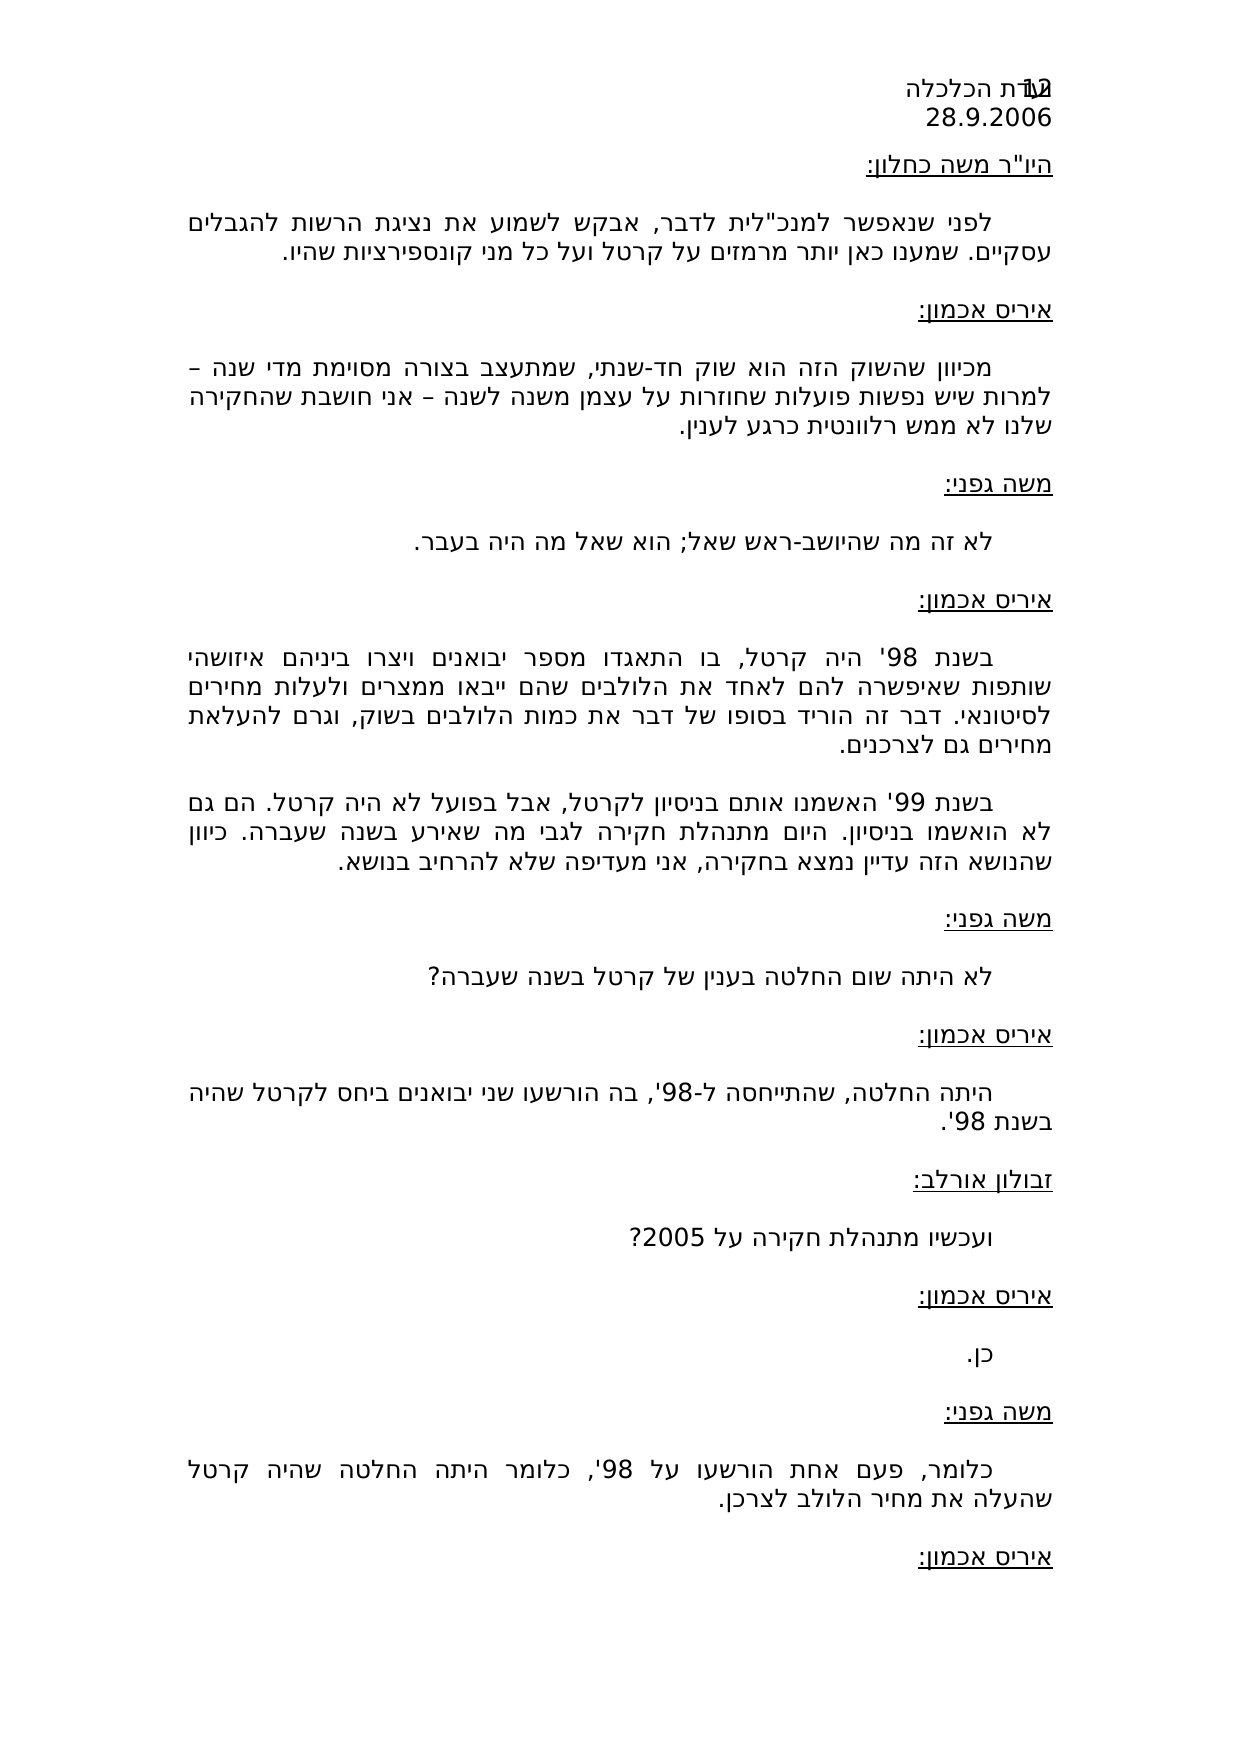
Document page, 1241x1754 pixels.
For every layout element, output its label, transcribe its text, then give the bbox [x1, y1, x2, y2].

text איריס אכמון: [187, 1542, 1053, 1571]
text בשנת 99' האשמנו אותם בניסיון לקרטל, אבל בפועל לא היה קרטל. הם גם לא הואשמו בניסיון. היום מתנהלת חקירה לגבי מה שאירע בשנה שעברה. כיוון שהנושא הזה עדיין נמצא בחקירה, אני מעדיפה שלא להרחיב בנושא. [187, 788, 1053, 876]
text היו"ר משה כחלון: [187, 150, 1053, 179]
text מכיוון שהשוק הזה הוא שוק חד-שנתי, שמתעצב בצורה מסוימת מדי שנה – למרות שיש נפשות פועלות שחוזרות על עצמן משנה לשנה – אני חושבת שהחקירה שלנו לא ממש רלוונטית כרגע לענין. [187, 353, 1053, 440]
text בשנת 98' היה קרטל, בו התאגדו מספר יבואנים ויצרו ביניהם איזושהי שותפות שאיפשרה להם לאחד את הלולבים שהם ייבאו ממצרים ולעלות מחירים לסיטונאי. דבר זה הוריד בסופו של דבר את כמות הלולבים בשוק, וגרם להעלאת מחירים גם לצרכנים. [187, 643, 1053, 759]
text איריס אכמון: [187, 1281, 1053, 1310]
text כלומר, פעם אחת הורשעו על 98', כלומר היתה החלטה שהיה קרטל שהעלה את מחיר הלולב לצרכן. [187, 1455, 1053, 1513]
text איריס אכמון: [187, 585, 1053, 614]
text כן. [187, 1339, 1053, 1368]
text משה גפני: [187, 469, 1053, 498]
text זבולון אורלב: [187, 1165, 1053, 1194]
text איריס אכמון: [187, 295, 1053, 324]
text ועכשיו מתנהלת חקירה על 2005? [187, 1223, 1053, 1252]
text לפני שנאפשר למנכ"לית לדבר, אבקש לשמוע את נציגת הרשות להגבלים עסקיים. שמענו כאן יותר מרמזים על קרטל ועל כל מני קונספירציות שהיו. [187, 208, 1053, 266]
text איריס אכמון: [187, 1020, 1053, 1049]
text משה גפני: [187, 1397, 1053, 1426]
text היתה החלטה, שהתייחסה ל-98', בה הורשעו שני יבואנים ביחס לקרטל שהיה בשנת 98'. [187, 1078, 1053, 1137]
text לא זה מה שהיושב-ראש שאל; הוא שאל מה היה בעבר. [187, 527, 1053, 556]
text משה גפני: [187, 904, 1053, 934]
text לא היתה שום החלטה בענין של קרטל בשנה שעברה? [187, 962, 1053, 992]
